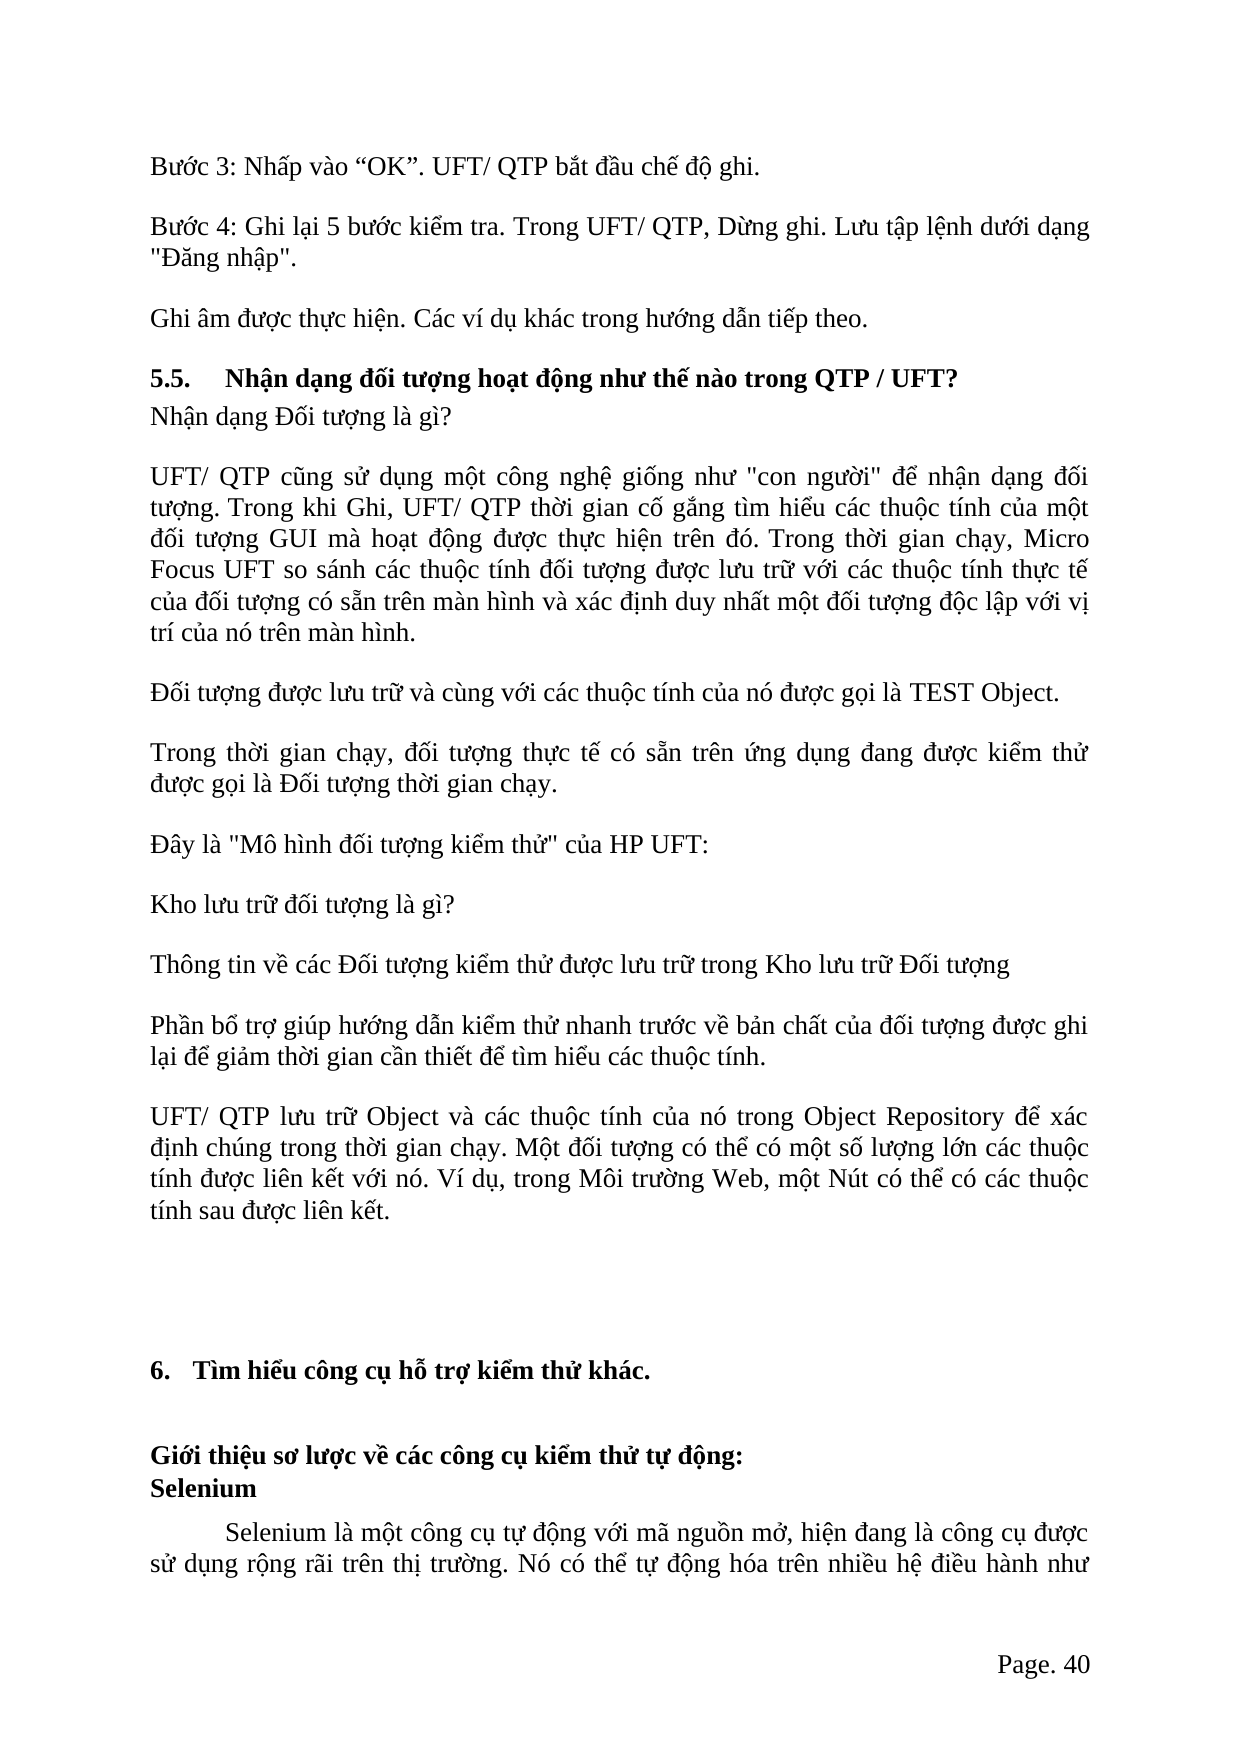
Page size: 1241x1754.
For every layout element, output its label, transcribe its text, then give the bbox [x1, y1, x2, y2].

text Bước 4: Ghi lại 5 bước kiểm tra. Trong UFT/ QTP, Dừng ghi. Lưu tập lệnh dưới dạng "Đăng nhập". [150, 210, 1090, 273]
subtitle Selenium [150, 1473, 1090, 1504]
subtitle Nhận dạng Đối tượng là gì? [150, 400, 1090, 431]
text Bước 3: Nhấp vào “OK”. UFT/ QTP bắt đầu chế độ ghi. [150, 150, 1090, 181]
subtitle Kho lưu trữ đối tượng là gì? [150, 888, 1090, 919]
subtitle Tìm hiểu công cụ hỗ trợ kiểm thử khác. [150, 1354, 1090, 1385]
subtitle Giới thiệu sơ lược về các công cụ kiểm thử tự động: [150, 1439, 1090, 1470]
text Phần bổ trợ giúp hướng dẫn kiểm thử nhanh trước về bản chất của đối tượng được ghi lại để giảm thời gian cần thiết để tìm hiểu các thuộc tính. [150, 1009, 1090, 1071]
subtitle Nhận dạng đối tượng hoạt động như thế nào trong QTP / UFT? [150, 362, 1090, 393]
text Thông tin về các Đối tượng kiểm thử được lưu trữ trong Kho lưu trữ Đối tượng [150, 948, 1090, 980]
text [150, 1516, 1090, 1578]
text Trong thời gian chạy, đối tượng thực tế có sẵn trên ứng dụng đang được kiểm thử được gọi là Đối tượng thời gian chạy. [150, 736, 1090, 799]
text Ghi âm được thực hiện. Các ví dụ khác trong hướng dẫn tiếp theo. [150, 302, 1090, 333]
text Đây là "Mô hình đối tượng kiểm thử" của HP UFT: [150, 828, 1090, 859]
text UFT/ QTP lưu trữ Object và các thuộc tính của nó trong Object Repository để xác định chúng trong thời gian chạy. Một đối tượng có thể có một số lượng lớn các thuộc tính được liên kết với nó. Ví dụ, trong Môi trường Web, một Nút có thể có các thuộc tính sau được liên kết. [150, 1100, 1090, 1225]
text Đối tượng được lưu trữ và cùng với các thuộc tính của nó được gọi là TEST Object. [150, 676, 1090, 707]
text UFT/ QTP cũng sử dụng một công nghệ giống như "con người" để nhận dạng đối tượng. Trong khi Ghi, UFT/ QTP thời gian cố gắng tìm hiểu các thuộc tính của một đối tượng GUI mà hoạt động được thực hiện trên đó. Trong thời gian chạy, Micro Focus UFT so sánh các thuộc tính đối tượng được lưu trữ với các thuộc tính thực tế của đối tượng có sẵn trên màn hình và xác định duy nhất một đối tượng độc lập với vị trí của nó trên màn hình. [150, 460, 1090, 647]
